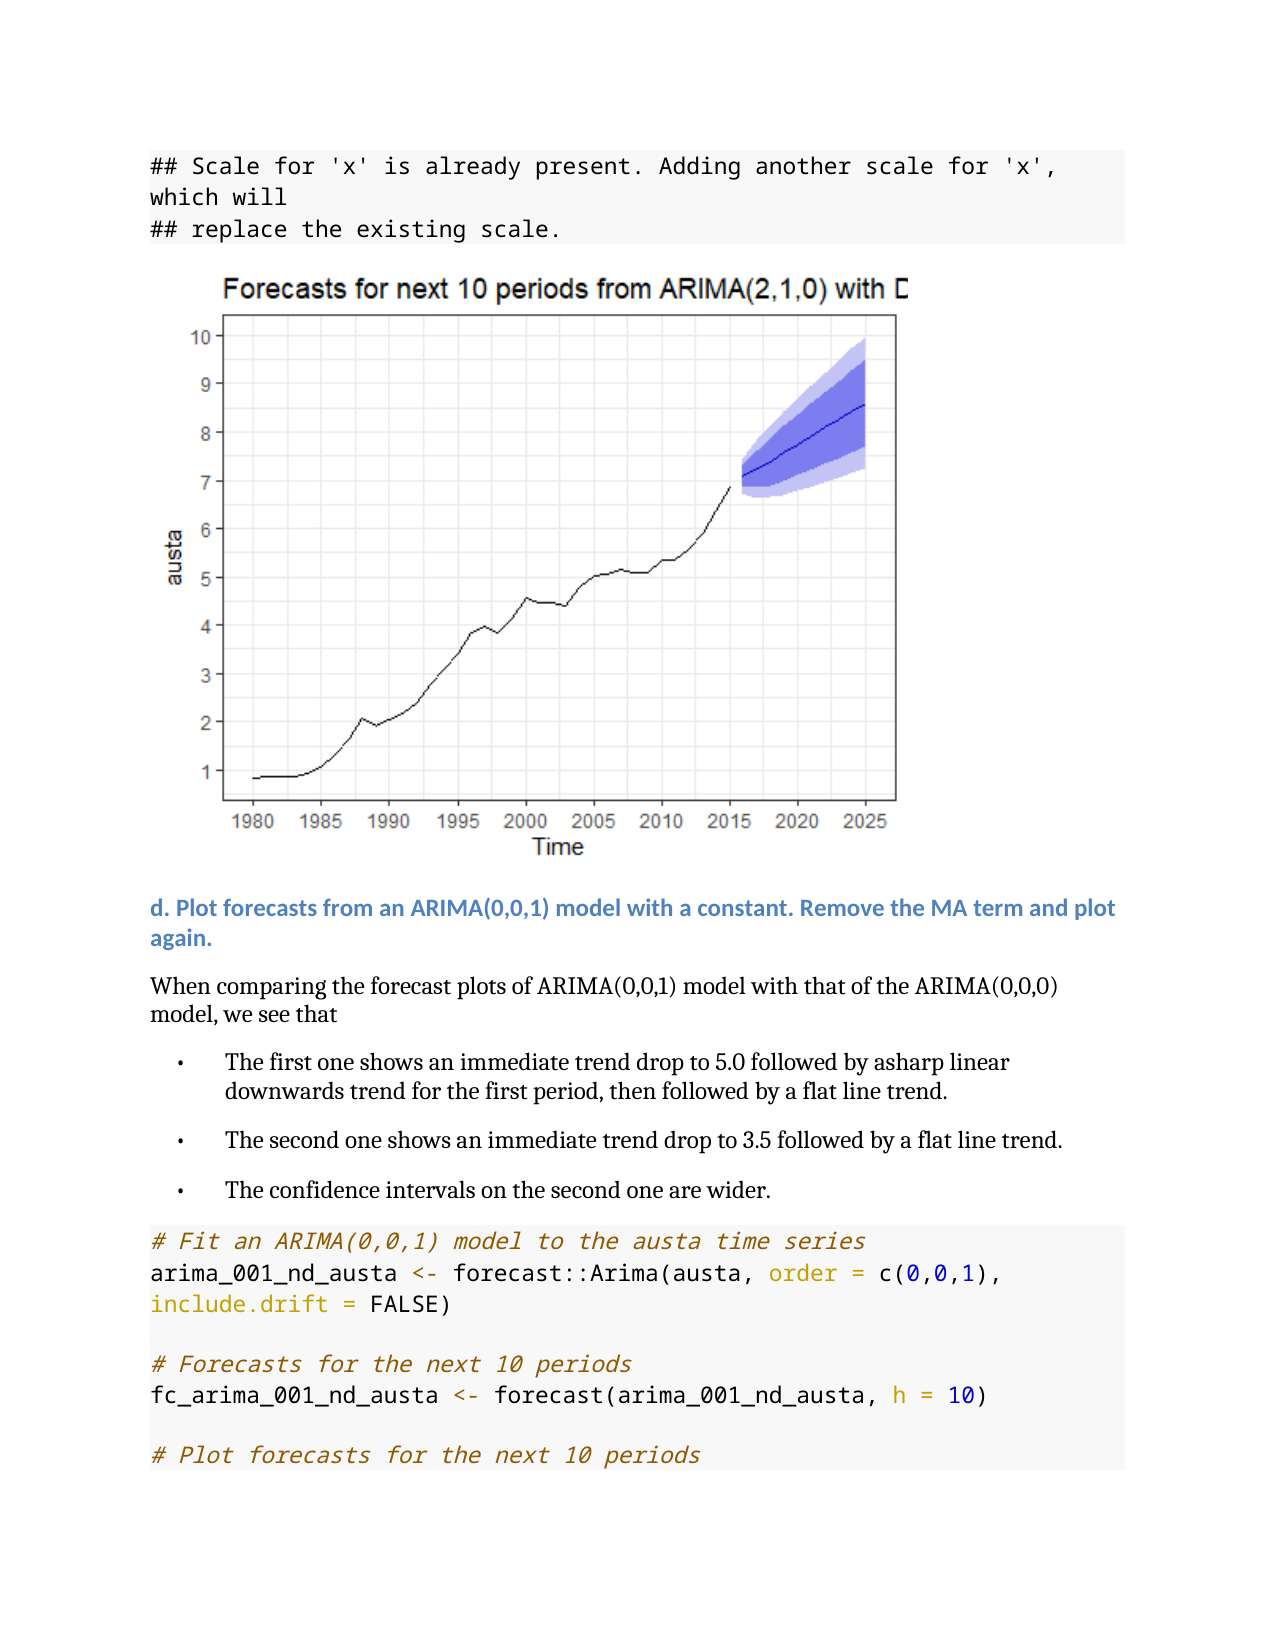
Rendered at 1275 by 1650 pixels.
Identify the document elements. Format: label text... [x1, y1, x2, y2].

list The first one shows an immediate trend drop to 5.0 followed by asharp linear downwards trend for the first period, then followed by a flat line trend. [175, 1048, 1125, 1105]
list The second one shows an immediate trend drop to 3.5 followed by a flat line trend. [175, 1126, 1125, 1155]
text When comparing the forecast plots of ARIMA(0,0,1) model with that of the ARIMA(0,0,0) model, we see that [150, 972, 1125, 1029]
text ## Scale for 'x' is already present. Adding another scale for 'x', which will ## replace the existing scale. [150, 150, 1125, 244]
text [150, 1225, 1125, 1470]
picture [150, 264, 908, 871]
list The confidence intervals on the second one are wider. [175, 1176, 1125, 1204]
subtitle d. Plot forecasts from an ARIMA(0,0,1) model with a constant. Remove the MA term and plot again. [150, 892, 1125, 953]
